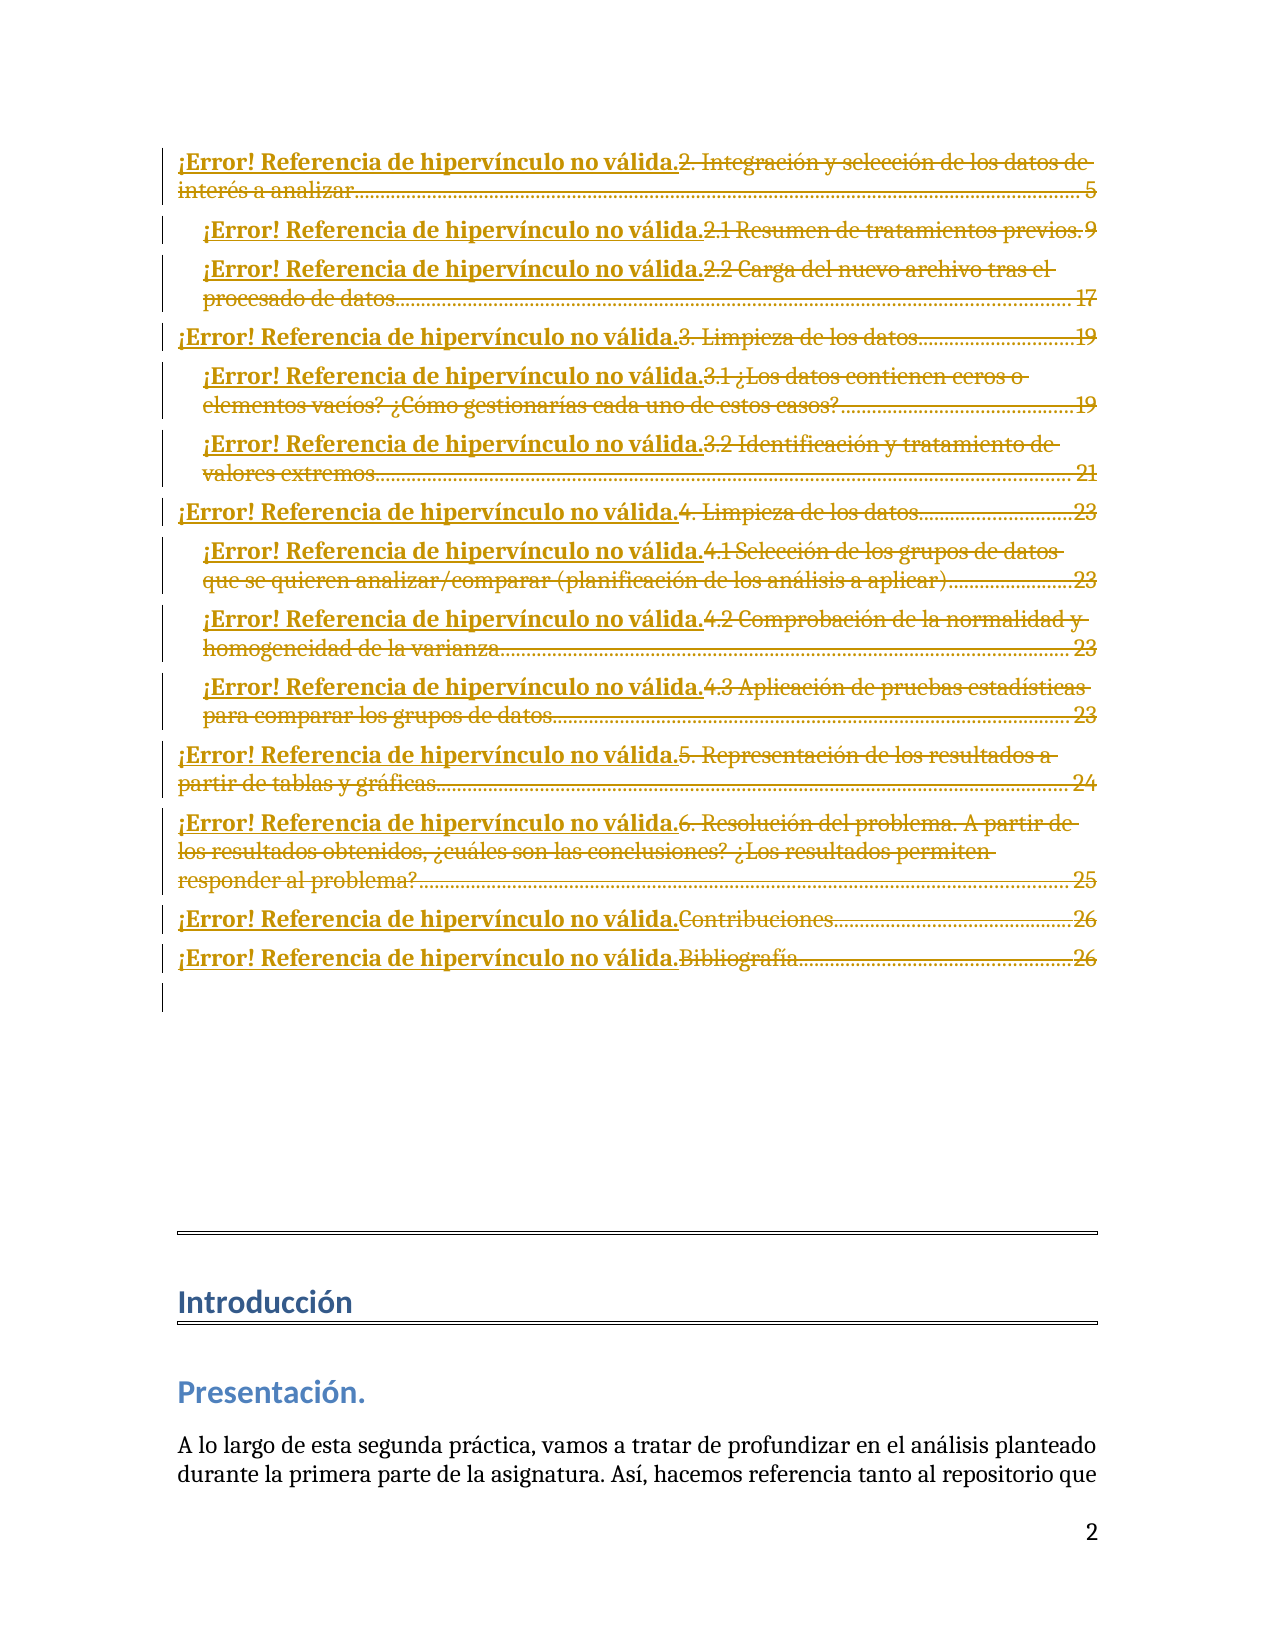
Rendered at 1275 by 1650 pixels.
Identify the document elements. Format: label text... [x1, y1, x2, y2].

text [177, 1431, 1098, 1488]
subtitle Introducción [177, 1281, 1098, 1321]
subtitle Presentación. [177, 1371, 1098, 1412]
